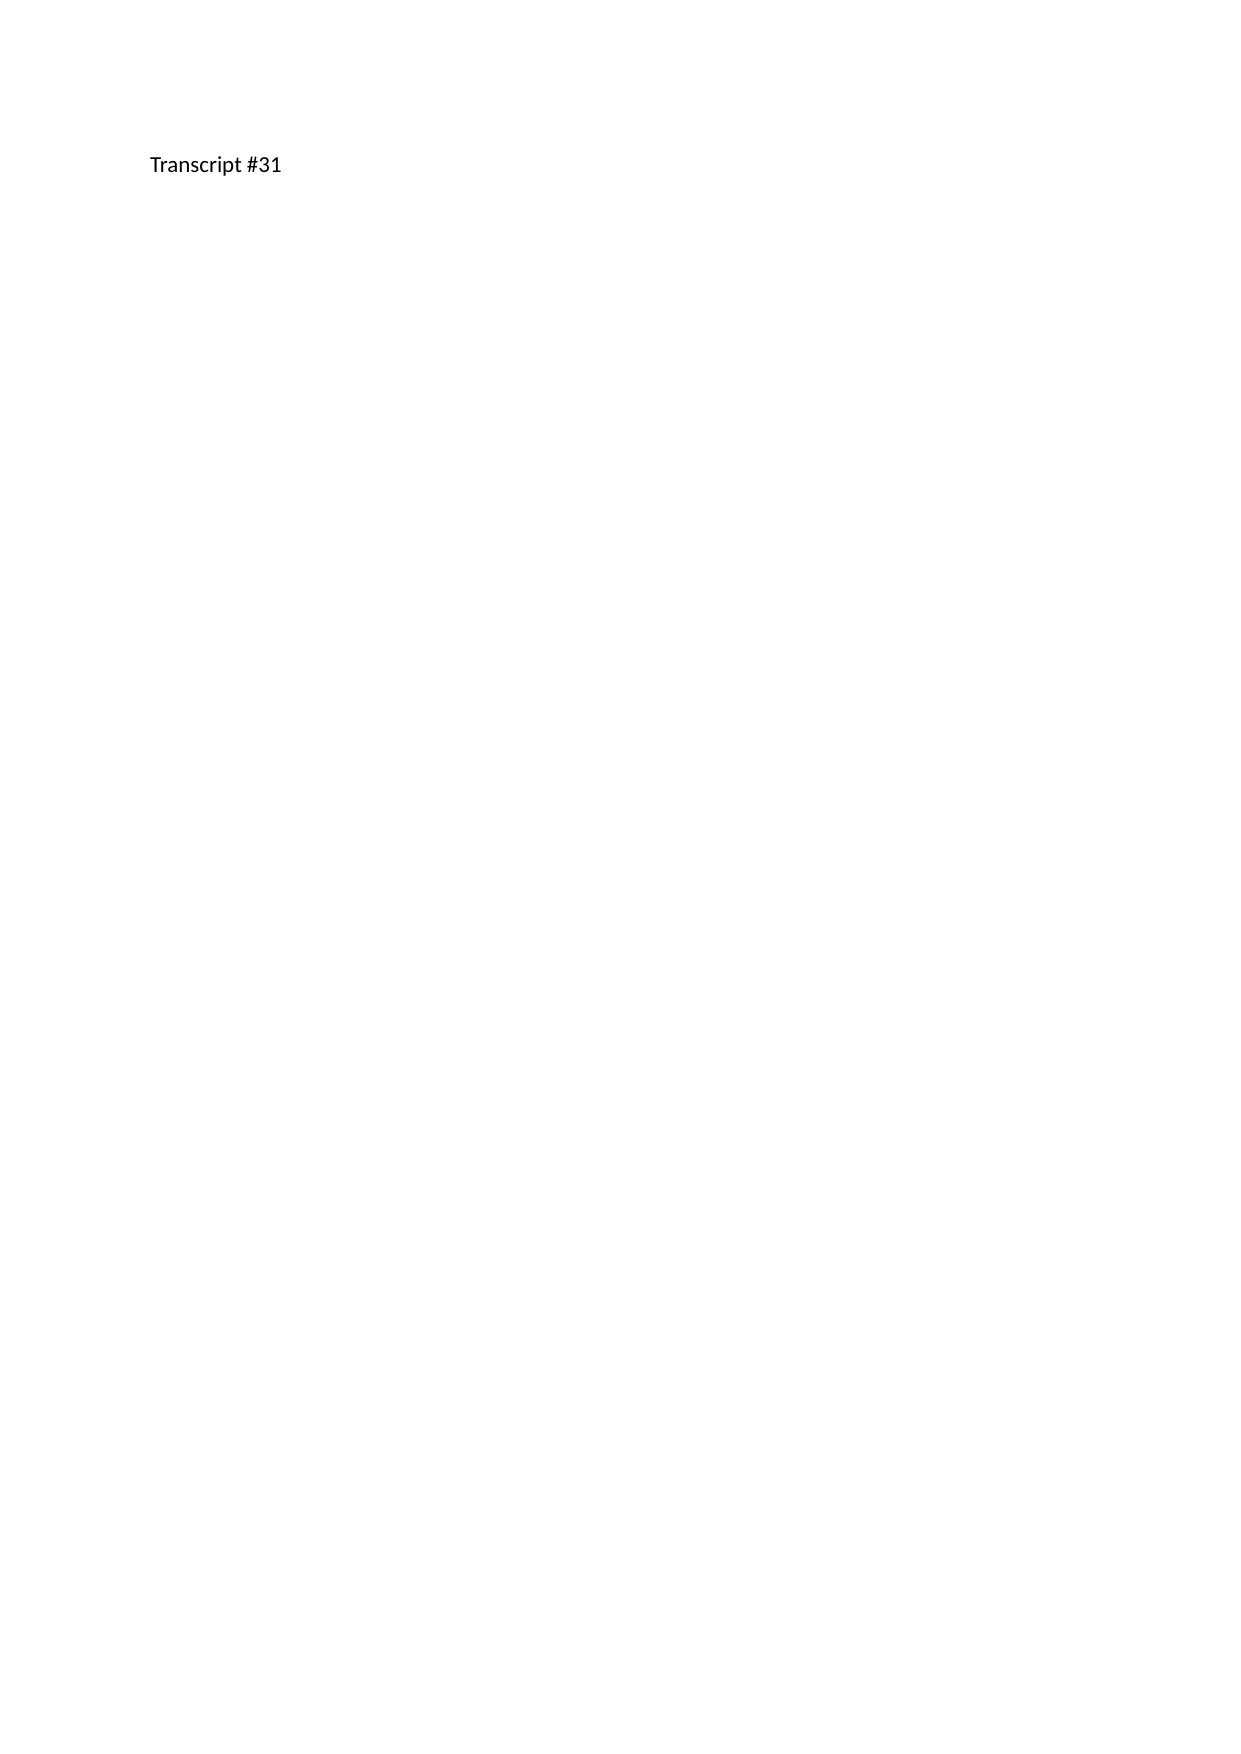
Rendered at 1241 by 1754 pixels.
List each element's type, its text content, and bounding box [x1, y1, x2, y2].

text Transcript #31 [150, 150, 1090, 178]
